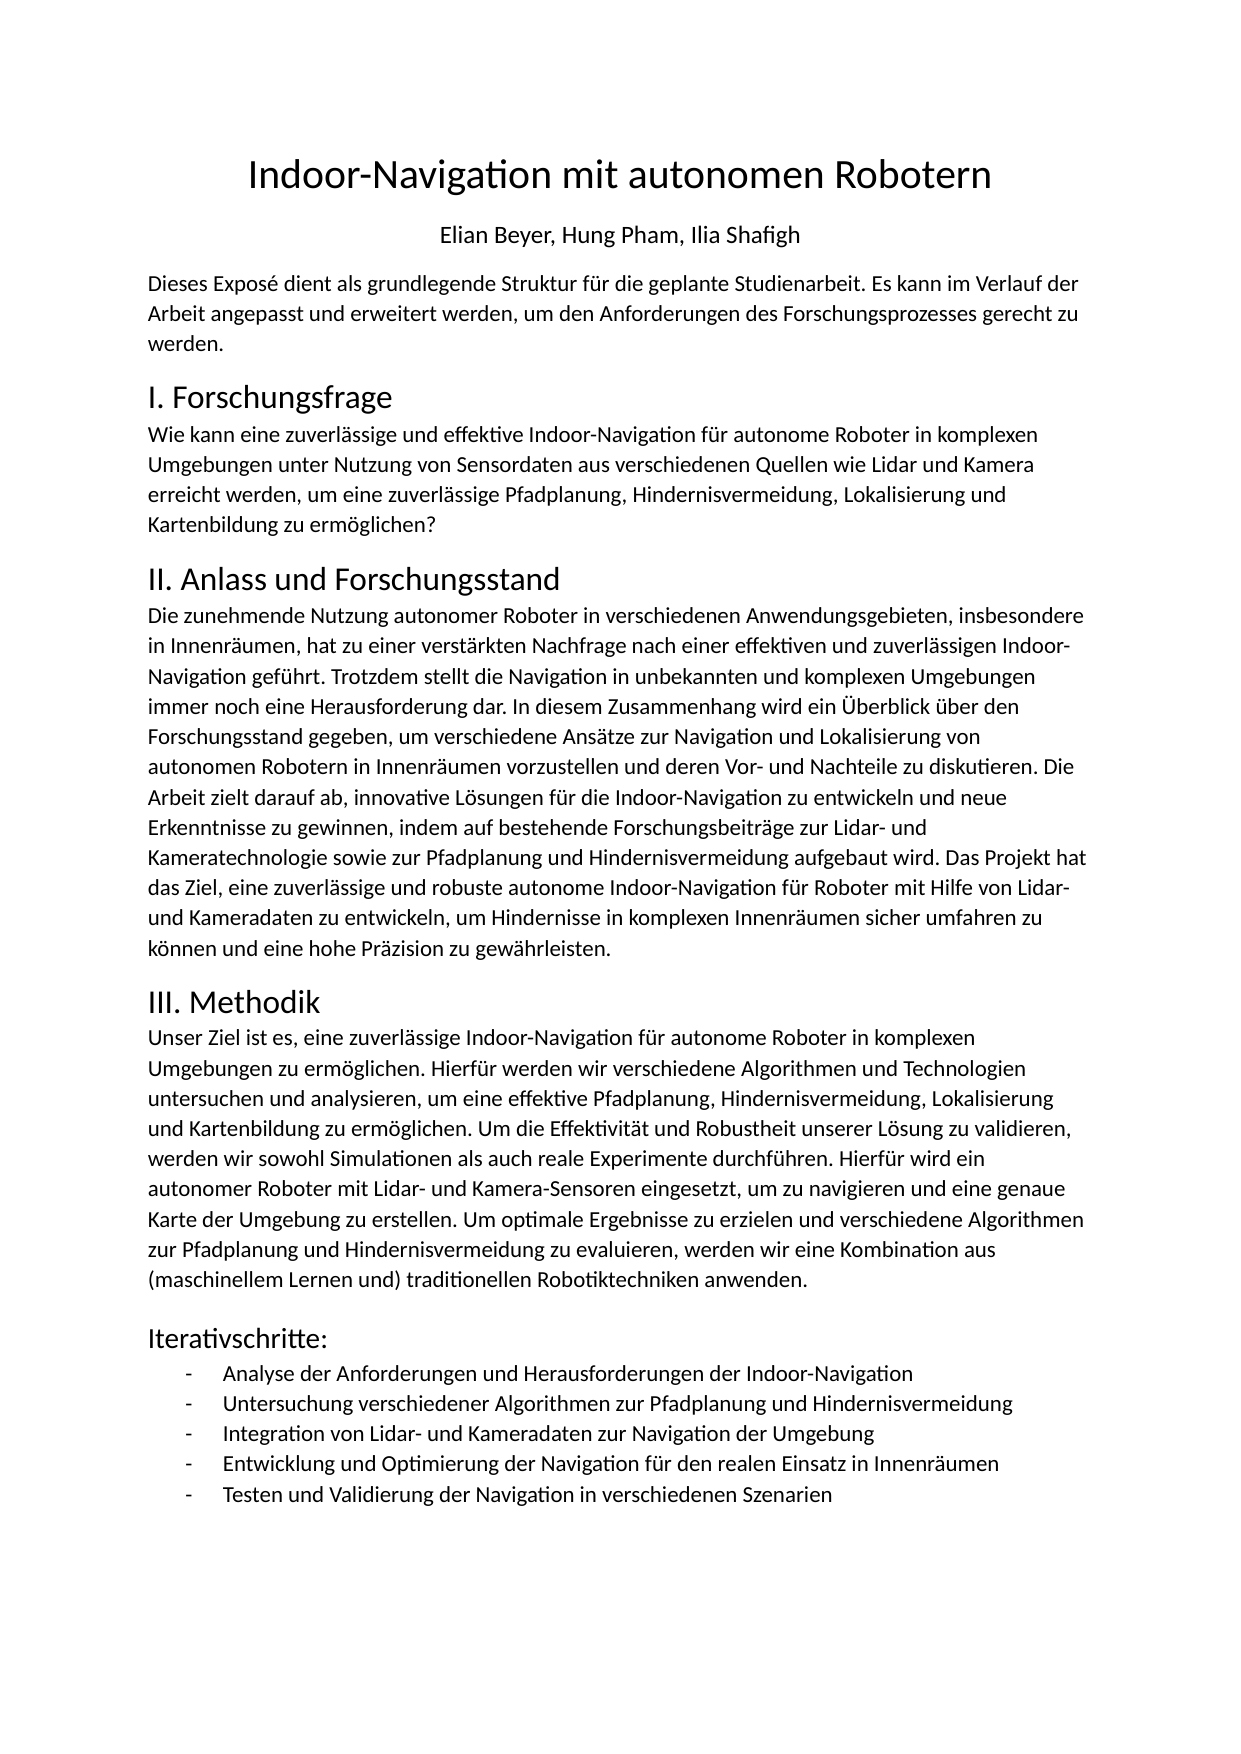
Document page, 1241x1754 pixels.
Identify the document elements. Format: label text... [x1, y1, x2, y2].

text Dieses Exposé dient als grundlegende Struktur für die geplante Studienarbeit. Es kann im Verlauf der Arbeit angepasst und erweitert werden, um den Anforderungen des Forschungsprozesses gerecht zu werden. [148, 269, 1093, 357]
text Wie kann eine zuverlässige und effektive Indoor-Navigation für autonome Roboter in komplexen Umgebungen unter Nutzung von Sensordaten aus verschiedenen Quellen wie Lidar und Kamera erreicht werden, um eine zuverlässige Pfadplanung, Hindernisvermeidung, Lokalisierung und Kartenbildung zu ermöglichen? [148, 420, 1093, 539]
list Analyse der Anforderungen und Herausforderungen der Indoor-Navigation [185, 1359, 1093, 1387]
text I. Forschungsfrage [148, 376, 1093, 417]
text Indoor-Navigation mit autonomen Robotern [148, 148, 1093, 198]
list Testen und Validierung der Navigation in verschiedenen Szenarien [185, 1480, 1093, 1508]
text II. Anlass und Forschungsstand [148, 557, 1093, 598]
text III. Methodik Unser Ziel ist es, eine zuverlässige Indoor-Navigation für autonome Roboter in komplexen Umgebungen zu ermöglichen. Hierfür werden wir verschiedene Algorithmen und Technologien untersuchen und analysieren, um eine effektive Pfadplanung, Hindernisvermeidung, Lokalisierung und Kartenbildung zu ermöglichen. Um die Effektivität und Robustheit unserer Lösung zu validieren, werden wir sowohl Simulationen als auch reale Experimente durchführen. Hierfür wird ein autonomer Roboter mit Lidar- und Kamera-Sensoren eingesetzt, um zu navigieren und eine genaue Karte der Umgebung zu erstellen. Um optimale Ergebnisse zu erzielen und verschiedene Algorithmen zur Pfadplanung und Hindernisvermeidung zu evaluieren, werden wir eine Kombination aus (maschinellem Lernen und) traditionellen Robotiktechniken anwenden. [148, 981, 1093, 1293]
list Entwicklung und Optimierung der Navigation für den realen Einsatz in Innenräumen [185, 1449, 1093, 1477]
text Die zunehmende Nutzung autonomer Roboter in verschiedenen Anwendungsgebieten, insbesondere in Innenräumen, hat zu einer verstärkten Nachfrage nach einer effektiven und zuverlässigen Indoor-Navigation geführt. Trotzdem stellt die Navigation in unbekannten und komplexen Umgebungen immer noch eine Herausforderung dar. In diesem Zusammenhang wird ein Überblick über den Forschungsstand gegeben, um verschiedene Ansätze zur Navigation und Lokalisierung von autonomen Robotern in Innenräumen vorzustellen und deren Vor- und Nachteile zu diskutieren. Die Arbeit zielt darauf ab, innovative Lösungen für die Indoor-Navigation zu entwickeln und neue Erkenntnisse zu gewinnen, indem auf bestehende Forschungsbeiträge zur Lidar- und Kameratechnologie sowie zur Pfadplanung und Hindernisvermeidung aufgebaut wird. Das Projekt hat das Ziel, eine zuverlässige und robuste autonome Indoor-Navigation für Roboter mit Hilfe von Lidar- und Kameradaten zu entwickeln, um Hindernisse in komplexen Innenräumen sicher umfahren zu können und eine hohe Präzision zu gewährleisten. [148, 601, 1093, 962]
list Untersuchung verschiedener Algorithmen zur Pfadplanung und Hindernisvermeidung [185, 1389, 1093, 1417]
text Elian Beyer, Hung Pham, Ilia Shafigh [148, 219, 1093, 250]
list Integration von Lidar- und Kameradaten zur Navigation der Umgebung [185, 1419, 1093, 1447]
text Iterativschritte: [148, 1320, 1093, 1356]
